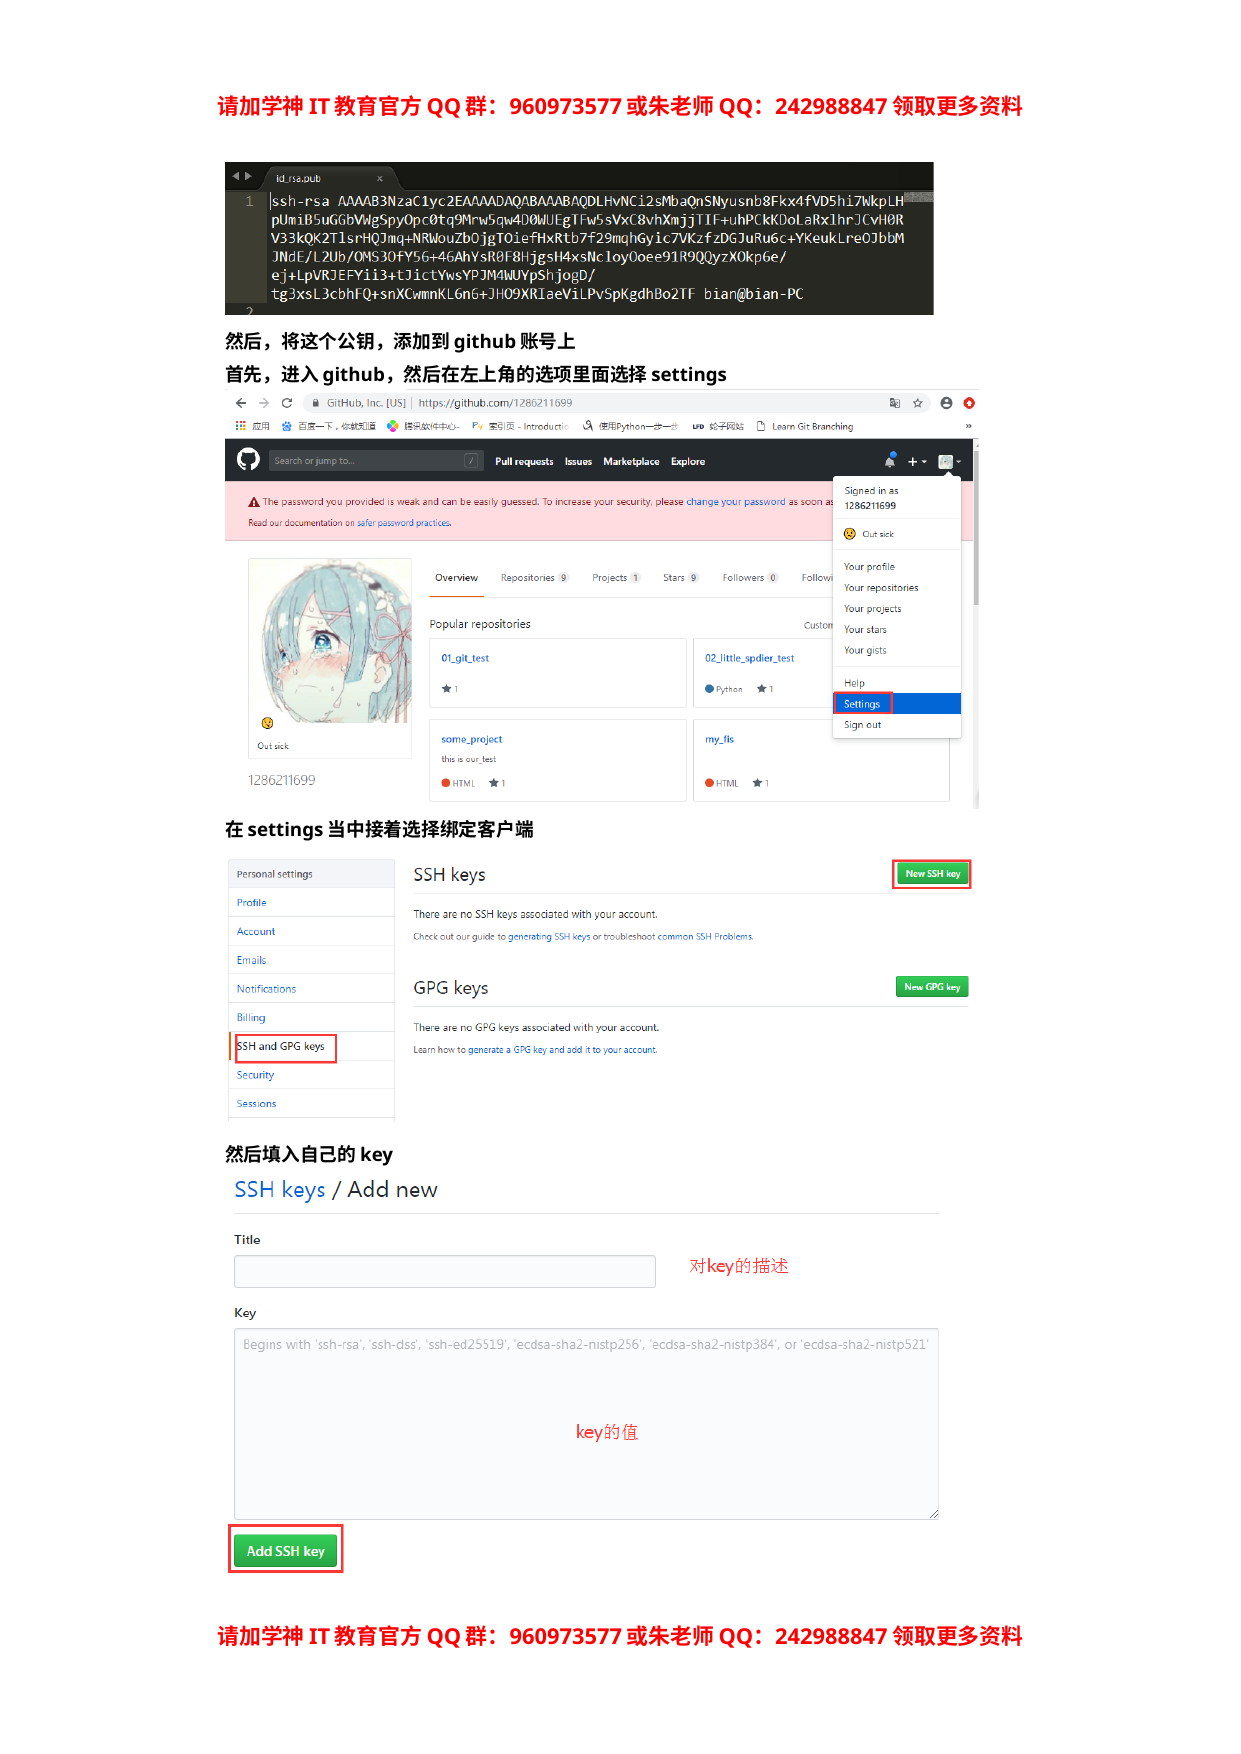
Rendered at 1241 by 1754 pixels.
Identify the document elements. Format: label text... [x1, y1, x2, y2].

list 在settings当中接着选择绑定客户端 [187, 812, 1053, 844]
list 首先，进入github，然后在左上角的选项里面选择settings [187, 357, 1053, 389]
picture [225, 1169, 986, 1583]
picture [225, 389, 979, 809]
list 然后，将这个公钥，添加到github账号上 [187, 324, 1053, 357]
picture [225, 162, 934, 315]
picture [225, 844, 981, 1122]
